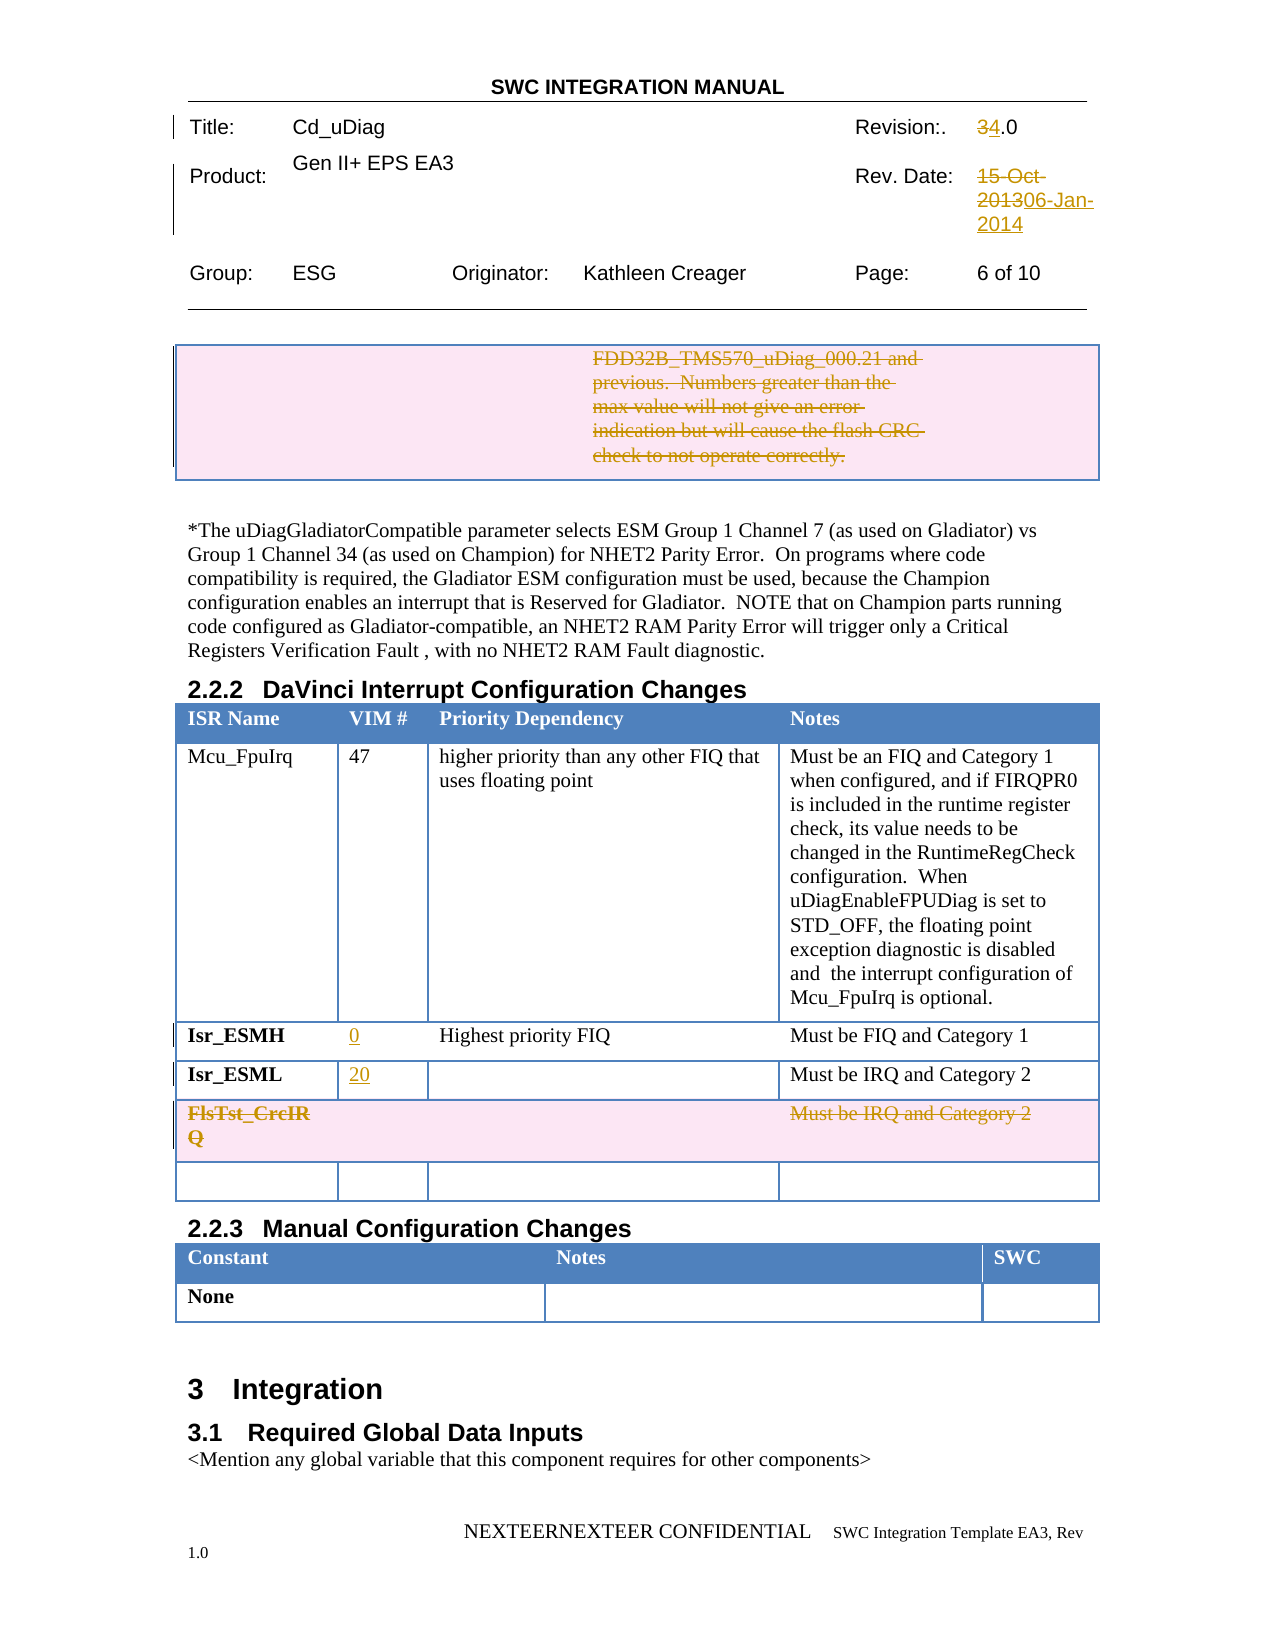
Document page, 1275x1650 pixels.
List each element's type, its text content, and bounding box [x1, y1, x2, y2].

table_cell Isr_ESMH [177, 1023, 338, 1060]
table_cell None [177, 1284, 544, 1321]
table_header Notes [779, 705, 1098, 742]
table_cell Must be FIQ and Category 1 [779, 1023, 1098, 1060]
text *The uDiagGladiatorCompatible parameter selects ESM Group 1 Channel 7 (as used on Gladiator) vs Group 1 Channel 34 (as used on Champion) for NHET2 Parity Error. On programs where code compatibility is required, the Gladiator ESM configuration must be used, because the Champion configuration enables an interrupt that is Reserved for Gladiator. NOTE that on Champion parts running code configured as Gladiator-compatible, an NHET2 RAM Parity Error will trigger only a Critical Registers Verification Fault , with no NHET2 RAM Fault diagnostic. [187, 518, 1087, 662]
subtitle Manual Configuration Changes [187, 1214, 1087, 1243]
table_cell [546, 1284, 981, 1321]
subtitle Required Global Data Inputs [187, 1418, 1087, 1446]
table_cell [338, 1023, 428, 1060]
table_cell [339, 1062, 427, 1098]
table_cell [177, 1163, 337, 1200]
table_header Notes [545, 1245, 982, 1282]
table_header SWC [983, 1245, 1098, 1282]
table_cell [429, 1062, 778, 1098]
table_cell Must be IRQ and Category 2 [780, 1062, 1098, 1098]
table_header Constant [177, 1245, 545, 1282]
table_cell Mcu_FpuIrq [177, 744, 337, 1021]
table_cell [984, 1284, 1098, 1321]
table_cell Highest priority FIQ [428, 1023, 779, 1060]
table_header VIM # [338, 705, 428, 742]
subtitle DaVinci Interrupt Configuration Changes [187, 674, 1087, 703]
table_header ISR Name [177, 705, 338, 742]
table_cell [780, 1163, 1098, 1200]
table_cell Isr_ESML [177, 1062, 337, 1098]
subtitle Integration [187, 1372, 1087, 1405]
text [187, 1446, 1087, 1471]
table_cell 47 [339, 744, 427, 1021]
table_header Priority Dependency [428, 705, 779, 742]
table_cell [339, 1163, 427, 1200]
table_cell [429, 1163, 778, 1200]
table_cell Must be an FIQ and Category 1 when configured, and if FIRQPR0 is included in the runtime register check, its value needs to be changed in the RuntimeRegCheck configuration. When uDiagEnableFPUDiag is set to STD_OFF, the floating point exception diagnostic is disabled and the interrupt configuration of Mcu_FpuIrq is optional. [780, 744, 1098, 1021]
table_cell higher priority than any other FIQ that uses floating point [429, 744, 778, 1021]
